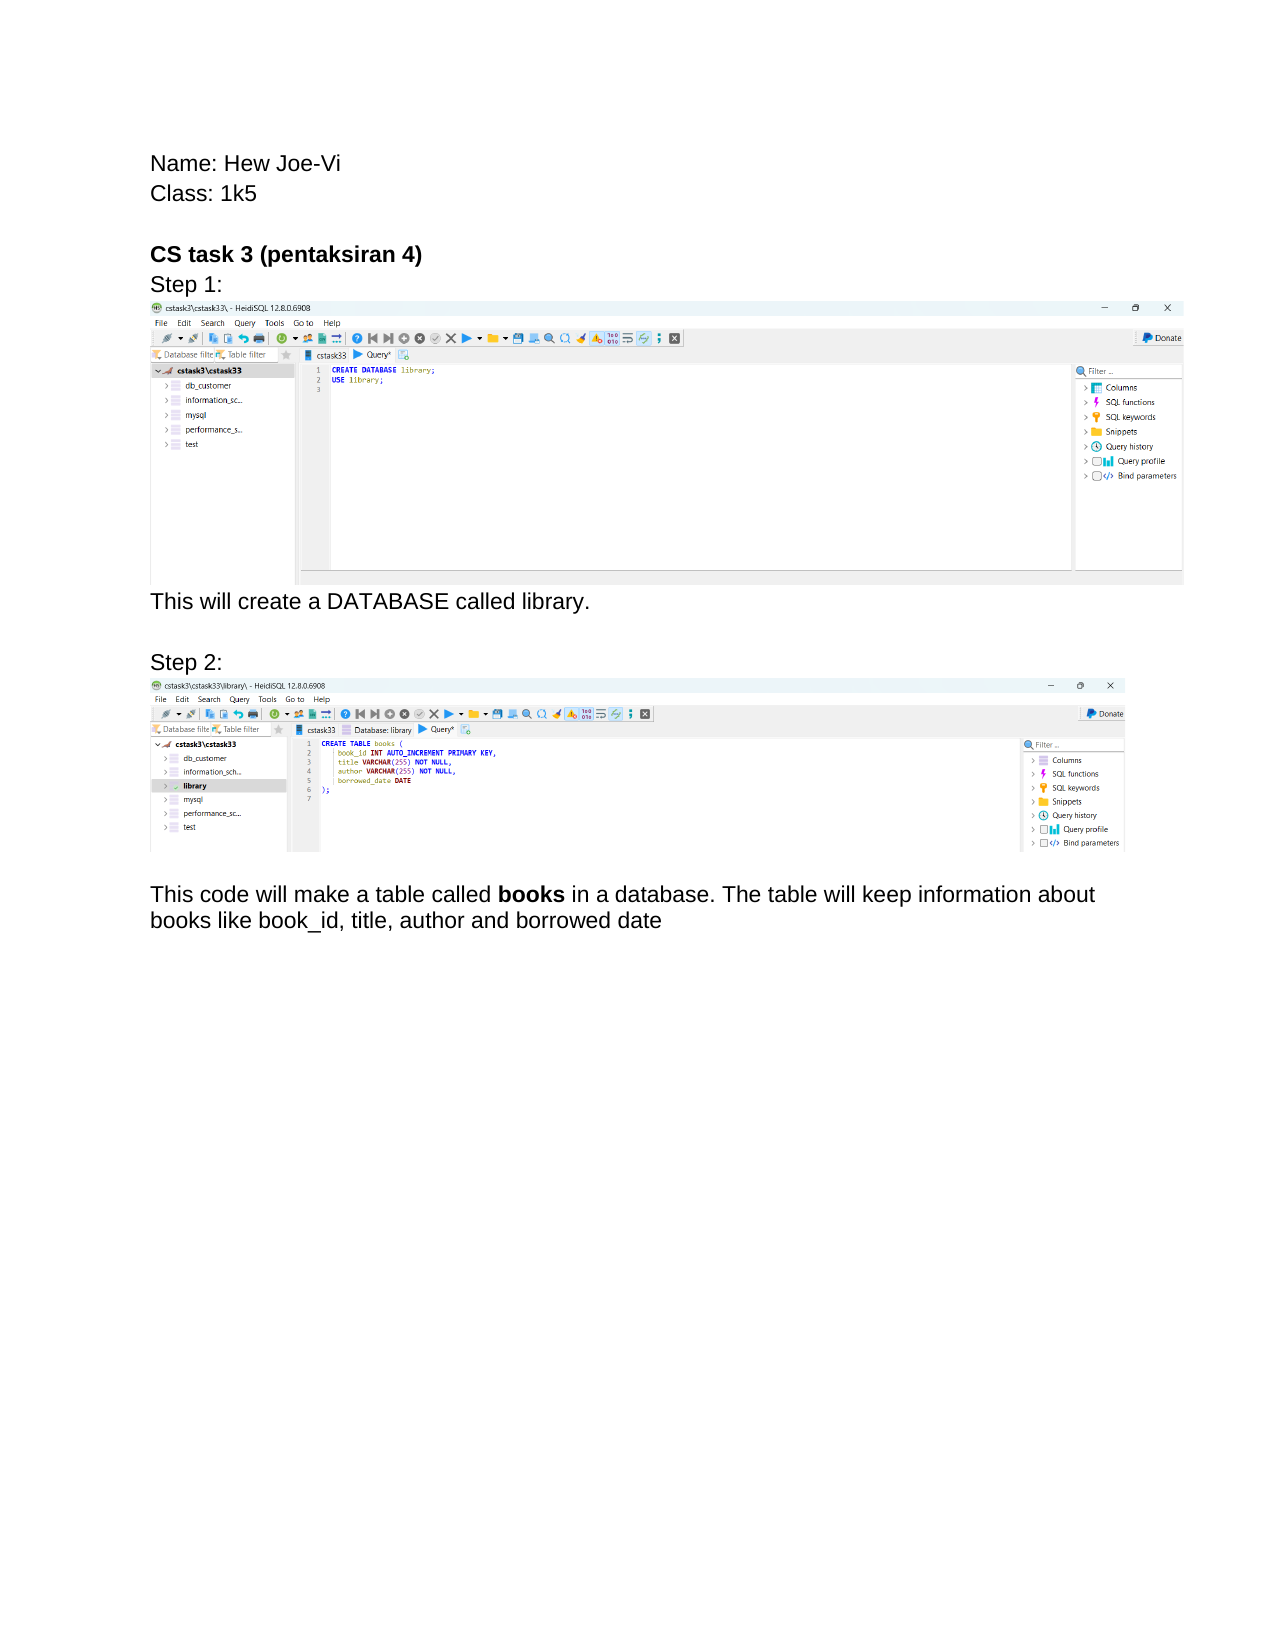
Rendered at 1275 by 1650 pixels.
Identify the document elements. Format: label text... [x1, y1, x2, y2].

text Class: 1k5 [150, 180, 1125, 207]
text This code will make a table called books in a database. The table will keep information about books like book_id, title, author and borrowed date [150, 881, 1125, 933]
text Name: Hew Joe-Vi [150, 150, 1125, 176]
text CS task 3 (pentaksiran 4) [150, 241, 1125, 267]
picture [150, 678, 1125, 852]
text Step 1: [150, 271, 1125, 297]
text This will create a DATABASE called library. [150, 588, 1125, 614]
picture [150, 301, 1184, 585]
text Step 2: [150, 648, 1125, 675]
